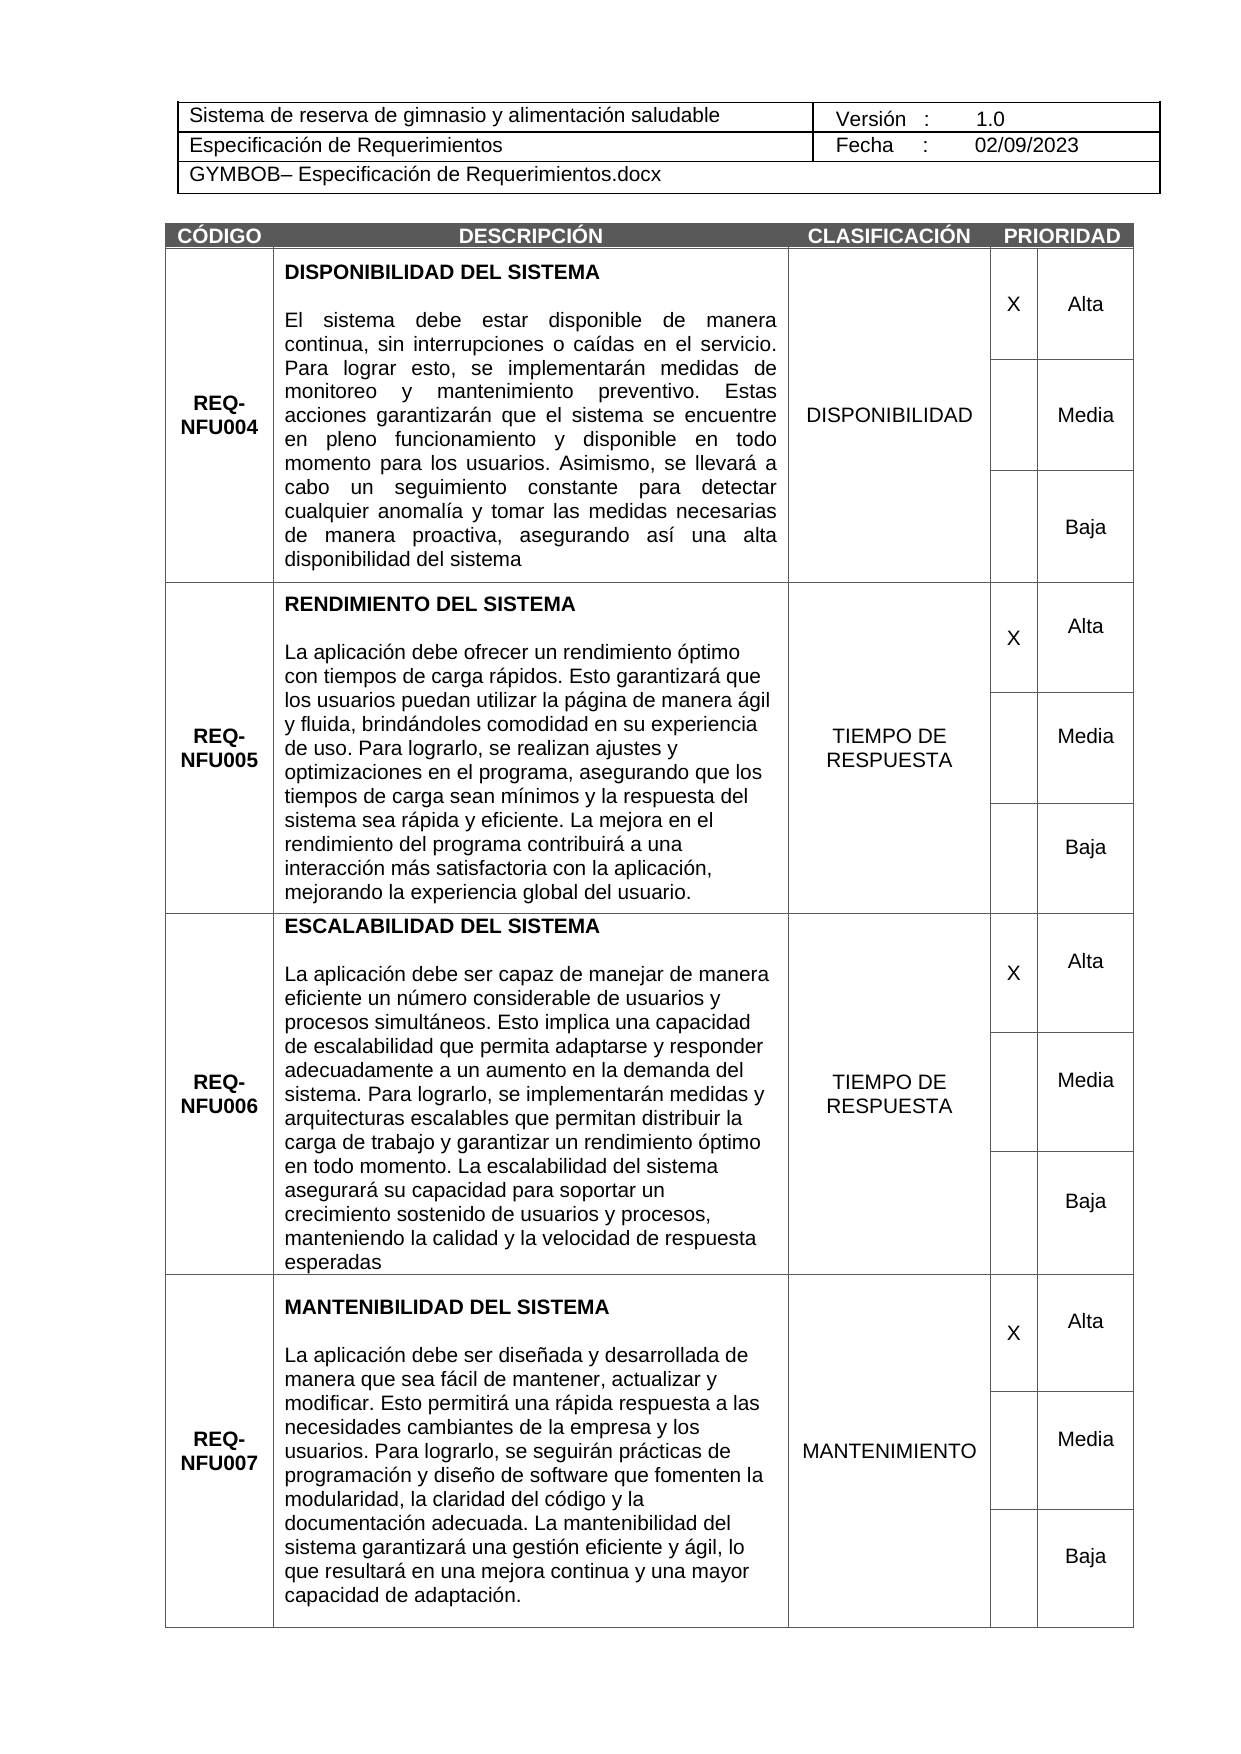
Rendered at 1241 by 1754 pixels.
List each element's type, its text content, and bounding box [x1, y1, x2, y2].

table_cell X [991, 583, 1037, 692]
table_cell Media [1038, 693, 1133, 803]
table_header CLASIFICACIÓN [789, 224, 990, 247]
table_cell REQ-NFU007 [166, 1275, 273, 1627]
table_cell [991, 1033, 1037, 1151]
table_cell [991, 1152, 1037, 1273]
table_cell [991, 471, 1037, 582]
table_cell [991, 1392, 1037, 1509]
table_cell Baja [1038, 1510, 1133, 1627]
table_cell [991, 693, 1037, 803]
table_cell Media [1038, 1033, 1133, 1151]
table_cell DISPONIBILIDAD DEL SISTEMA El sistema debe estar disponible de manera continua, sin interrupciones o caídas en el servicio. Para lograr esto, se implementarán medidas de monitoreo y mantenimiento preventivo. Estas acciones garantizarán que el sistema se encuentre en pleno funcionamiento y disponible en todo momento para los usuarios. Asimismo, se llevará a cabo un seguimiento constante para detectar cualquier anomalía y tomar las medidas necesarias de manera proactiva, asegurando así una alta disponibilidad del sistema [274, 249, 788, 582]
table_cell MANTENIBILIDAD DEL SISTEMA La aplicación debe ser diseñada y desarrollada de manera que sea fácil de mantener, actualizar y modificar. Esto permitirá una rápida respuesta a las necesidades cambiantes de la empresa y los usuarios. Para lograrlo, se seguirán prácticas de programación y diseño de software que fomenten la modularidad, la claridad del código y la documentación adecuada. La mantenibilidad del sistema garantizará una gestión eficiente y ágil, lo que resultará en una mejora continua y una mayor capacidad de adaptación. [274, 1275, 788, 1627]
table_cell Baja [1038, 1152, 1133, 1273]
table_cell Media [1038, 360, 1133, 470]
table_cell [991, 360, 1037, 470]
table_cell X [991, 914, 1037, 1032]
table_cell TIEMPO DE RESPUESTA [789, 583, 990, 913]
table_cell Alta [1038, 914, 1133, 1032]
table_cell X [991, 1275, 1037, 1391]
table_cell MANTENIMIENTO [789, 1275, 990, 1627]
table_header PRIORIDAD [991, 224, 1133, 247]
table_header CÓDIGO [166, 224, 273, 247]
table_cell Alta [1038, 583, 1133, 692]
table_cell Alta [1038, 1275, 1133, 1391]
table_cell DISPONIBILIDAD [789, 249, 990, 582]
table_cell Baja [1038, 804, 1133, 913]
table_cell TIEMPO DE RESPUESTA [789, 914, 990, 1273]
table_cell Alta [1038, 249, 1133, 359]
table_cell [991, 804, 1037, 913]
table_cell ESCALABILIDAD DEL SISTEMA La aplicación debe ser capaz de manejar de manera eficiente un número considerable de usuarios y procesos simultáneos. Esto implica una capacidad de escalabilidad que permita adaptarse y responder adecuadamente a un aumento en la demanda del sistema. Para lograrlo, se implementarán medidas y arquitecturas escalables que permitan distribuir la carga de trabajo y garantizar un rendimiento óptimo en todo momento. La escalabilidad del sistema asegurará su capacidad para soportar un crecimiento sostenido de usuarios y procesos, manteniendo la calidad y la velocidad de respuesta esperadas [274, 914, 788, 1273]
table_cell REQ-NFU006 [166, 914, 273, 1273]
table_cell Baja [1038, 471, 1133, 582]
table_cell RENDIMIENTO DEL SISTEMA La aplicación debe ofrecer un rendimiento óptimo con tiempos de carga rápidos. Esto garantizará que los usuarios puedan utilizar la página de manera ágil y fluida, brindándoles comodidad en su experiencia de uso. Para lograrlo, se realizan ajustes y optimizaciones en el programa, asegurando que los tiempos de carga sean mínimos y la respuesta del sistema sea rápida y eficiente. La mejora en el rendimiento del programa contribuirá a una interacción más satisfactoria con la aplicación, mejorando la experiencia global del usuario. [274, 583, 788, 913]
table_cell REQ-NFU004 [166, 249, 273, 582]
table_header DESCRIPCIÓN [274, 224, 788, 247]
table_cell Media [1038, 1392, 1133, 1509]
table_cell X [991, 249, 1037, 359]
table_cell [991, 1510, 1037, 1627]
table_cell REQ-NFU005 [166, 583, 273, 913]
